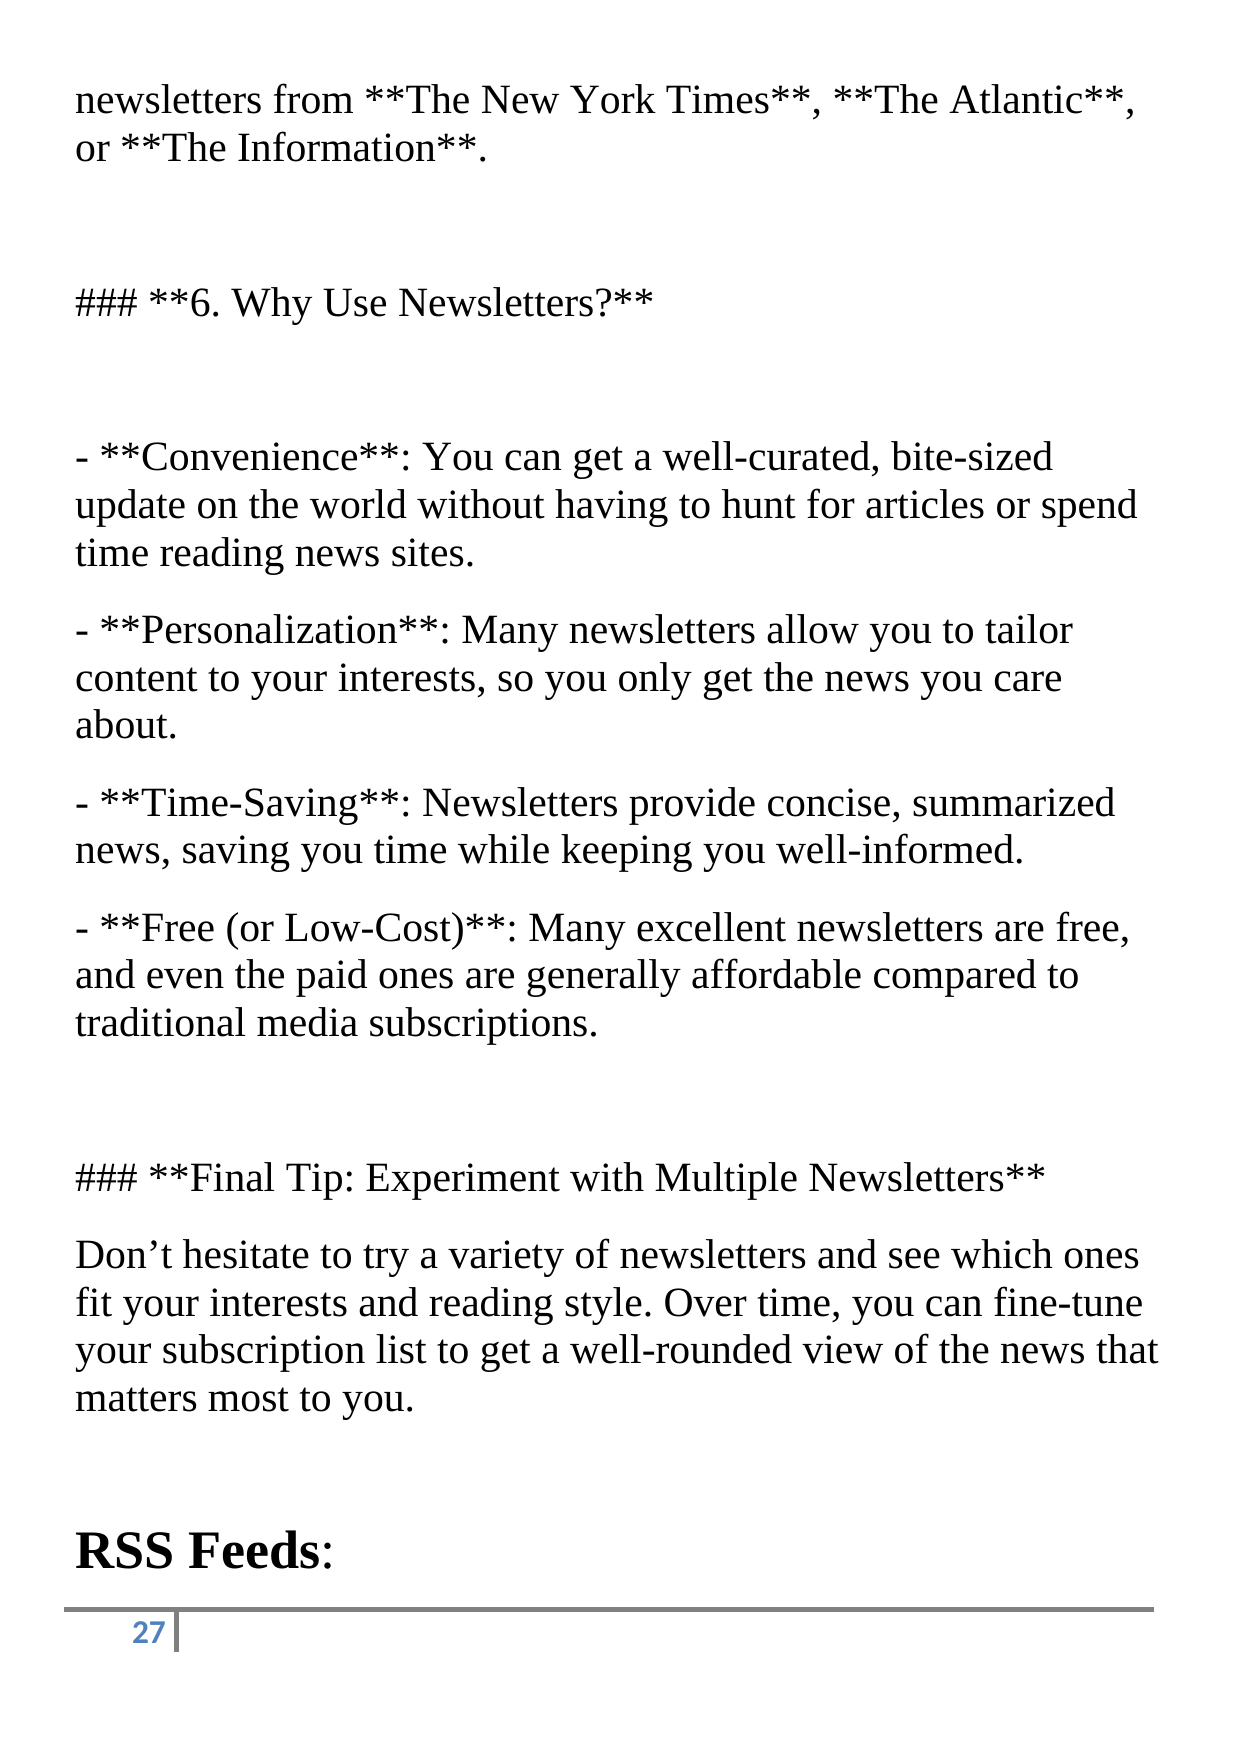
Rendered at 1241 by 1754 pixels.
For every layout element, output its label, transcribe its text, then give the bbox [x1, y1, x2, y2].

text Don’t hesitate to try a variety of newsletters and see which ones fit your interests and reading style. Over time, you can fine-tune your subscription list to get a well-rounded view of the news that matters most to you. [75, 1229, 1165, 1421]
text RSS Feeds: [75, 1517, 1165, 1580]
text ### **Final Tip: Experiment with Multiple Newsletters** [75, 1152, 1165, 1200]
text - **Free (or Low-Cost)**: Many excellent newsletters are free, and even the paid ones are generally affordable compared to traditional media subscriptions. [75, 902, 1165, 1046]
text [75, 75, 1165, 171]
text - **Personalization**: Many newsletters allow you to tailor content to your interests, so you only get the news you care about. [75, 604, 1165, 748]
text - **Convenience**: You can get a well-curated, bite-sized update on the world without having to hunt for articles or spend time reading news sites. [75, 431, 1165, 575]
text ### **6. Why Use Newsletters?** [75, 277, 1165, 325]
text - **Time-Saving**: Newsletters provide concise, summarized news, saving you time while keeping you well-informed. [75, 777, 1165, 873]
